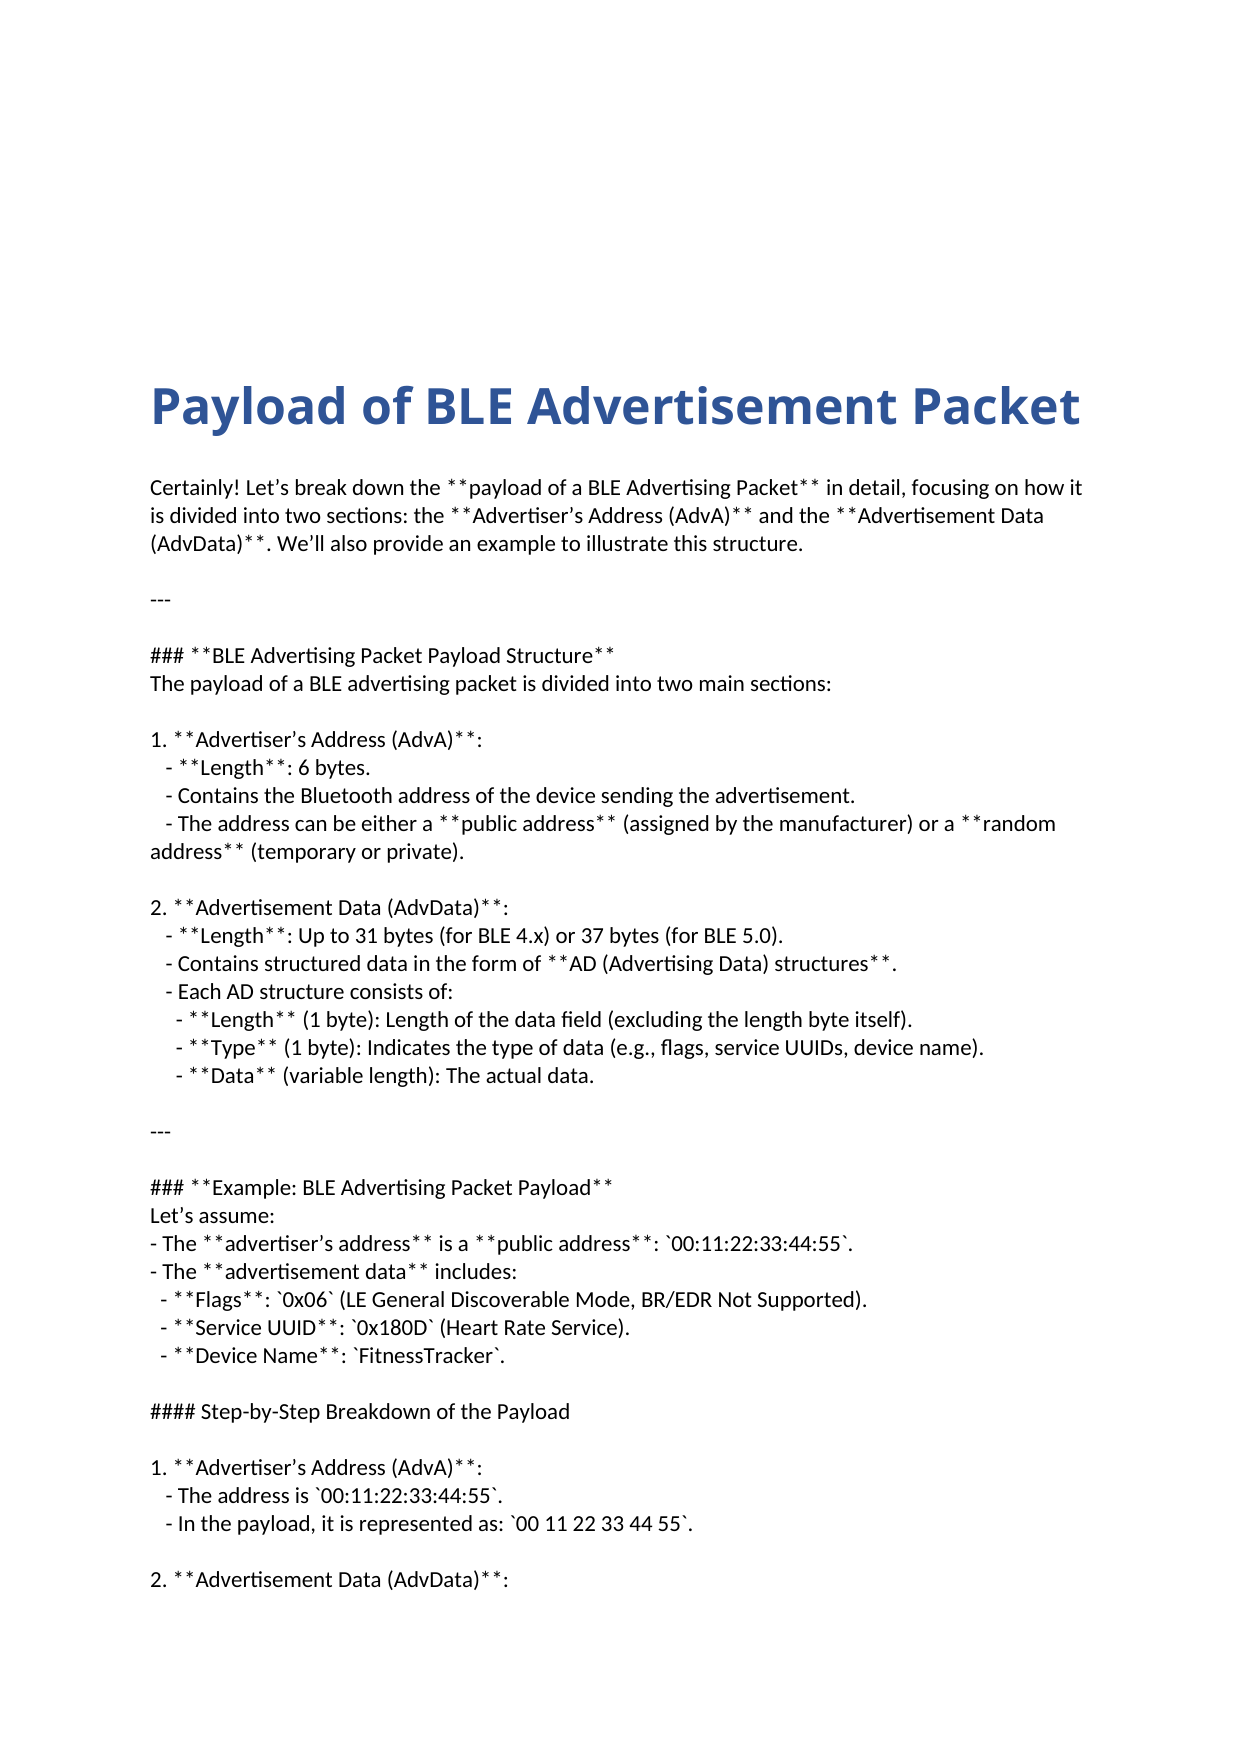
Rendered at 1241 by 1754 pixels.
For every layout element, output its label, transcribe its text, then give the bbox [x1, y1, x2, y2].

text Certainly! Let’s break down the **payload of a BLE Advertising Packet** in detail, focusing on how it is divided into two sections: the **Advertiser’s Address (AdvA)** and the **Advertisement Data (AdvData)**. We’ll also provide an example to illustrate this structure. [150, 473, 1090, 557]
text The payload of a BLE advertising packet is divided into two main sections: [150, 669, 1090, 697]
text --- [150, 585, 1090, 613]
text - **Length**: 6 bytes. [150, 753, 1090, 781]
text - **Length**: Up to 31 bytes (for BLE 4.x) or 37 bytes (for BLE 5.0). [150, 921, 1090, 949]
text - The **advertiser’s address** is a **public address**: `00:11:22:33:44:55`. [150, 1229, 1090, 1257]
text 1. **Advertiser’s Address (AdvA)**: [150, 1453, 1090, 1481]
text --- [150, 1117, 1090, 1145]
text - **Flags**: `0x06` (LE General Discoverable Mode, BR/EDR Not Supported). [150, 1285, 1090, 1313]
text - **Type** (1 byte): Indicates the type of data (e.g., flags, service UUIDs, device name). [150, 1033, 1090, 1061]
text Let’s assume: [150, 1201, 1090, 1229]
text 2. **Advertisement Data (AdvData)**: [150, 1566, 1090, 1593]
text - **Service UUID**: `0x180D` (Heart Rate Service). [150, 1313, 1090, 1341]
text - **Device Name**: `FitnessTracker`. [150, 1341, 1090, 1369]
text ### **BLE Advertising Packet Payload Structure** [150, 641, 1090, 669]
text - In the payload, it is represented as: `00 11 22 33 44 55`. [150, 1509, 1090, 1537]
text 2. **Advertisement Data (AdvData)**: [150, 893, 1090, 921]
text ### **Example: BLE Advertising Packet Payload** [150, 1173, 1090, 1201]
text - Each AD structure consists of: [150, 977, 1090, 1005]
text - The address is `00:11:22:33:44:55`. [150, 1481, 1090, 1509]
text 1. **Advertiser’s Address (AdvA)**: [150, 725, 1090, 753]
text #### Step-by-Step Breakdown of the Payload [150, 1397, 1090, 1425]
text - The **advertisement data** includes: [150, 1257, 1090, 1285]
text - The address can be either a **public address** (assigned by the manufacturer) or a **random address** (temporary or private). [150, 809, 1090, 865]
text - **Data** (variable length): The actual data. [150, 1061, 1090, 1089]
subtitle Payload of BLE Advertisement Packet [150, 371, 1090, 439]
text - **Length** (1 byte): Length of the data field (excluding the length byte itself). [150, 1005, 1090, 1033]
text - Contains the Bluetooth address of the device sending the advertisement. [150, 781, 1090, 809]
text - Contains structured data in the form of **AD (Advertising Data) structures**. [150, 949, 1090, 977]
